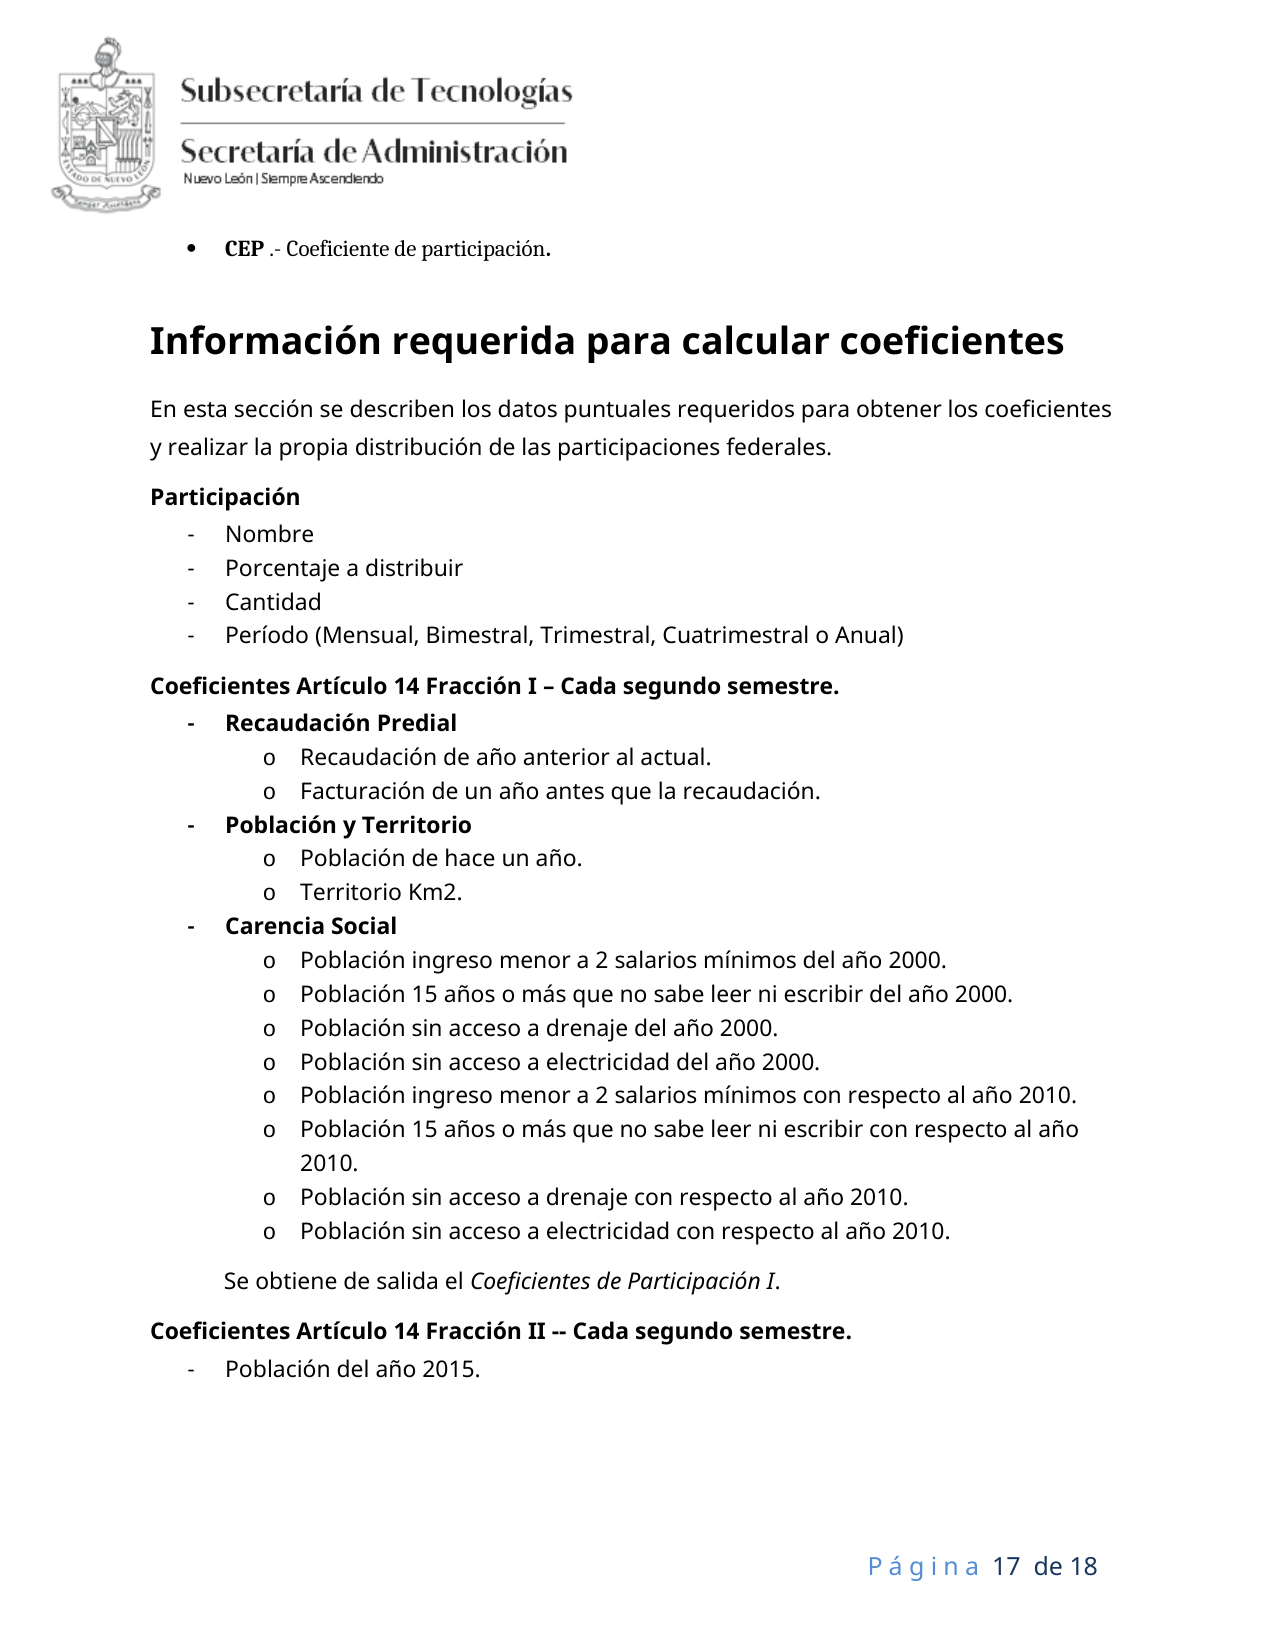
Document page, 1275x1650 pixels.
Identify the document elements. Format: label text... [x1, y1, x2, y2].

list Porcentaje a distribuir [187, 552, 1125, 583]
list Población y Territorio [187, 809, 1125, 840]
list Población sin acceso a electricidad del año 2000. [262, 1045, 1125, 1077]
list Población del año 2015. [187, 1353, 1125, 1384]
list Facturación de un año antes que la recaudación. [262, 775, 1125, 806]
list Población ingreso menor a 2 salarios mínimos con respecto al año 2010. [262, 1079, 1125, 1111]
list Población ingreso menor a 2 salarios mínimos del año 2000. [262, 944, 1125, 975]
list Nombre [187, 518, 1125, 549]
list Territorio Km2. [262, 876, 1125, 908]
list Población 15 años o más que no sabe leer ni escribir con respecto al año 2010. [262, 1113, 1125, 1178]
list Recaudación de año anterior al actual. [262, 741, 1125, 772]
subtitle Información requerida para calcular coeficientes [150, 314, 1125, 365]
list Período (Mensual, Bimestral, Trimestral, Cuatrimestral o Anual) [187, 619, 1125, 651]
list Carencia Social [187, 910, 1125, 941]
list Población 15 años o más que no sabe leer ni escribir del año 2000. [262, 978, 1125, 1009]
text En esta sección se describen los datos puntuales requeridos para obtener los coeficientes y realizar la propia distribución de las participaciones federales. [150, 393, 1125, 462]
text Participación [150, 481, 1125, 512]
list Población sin acceso a drenaje con respecto al año 2010. [262, 1181, 1125, 1212]
list Población sin acceso a electricidad con respecto al año 2010. [262, 1214, 1125, 1246]
text Coeficientes Artículo 14 Fracción I – Cada segundo semestre. [150, 670, 1125, 701]
list CEP .- Coeficiente de participación. [187, 114, 1125, 262]
text Coeficientes Artículo 14 Fracción II -- Cada segundo semestre. [150, 1315, 1125, 1346]
list Cantidad [187, 586, 1125, 617]
list Recaudación Predial [187, 707, 1125, 738]
list Población de hace un año. [262, 842, 1125, 874]
list Población sin acceso a drenaje del año 2000. [262, 1012, 1125, 1043]
picture [3, 19, 1271, 234]
text Se obtiene de salida el Coeficientes de Participación I. [224, 1265, 1125, 1296]
